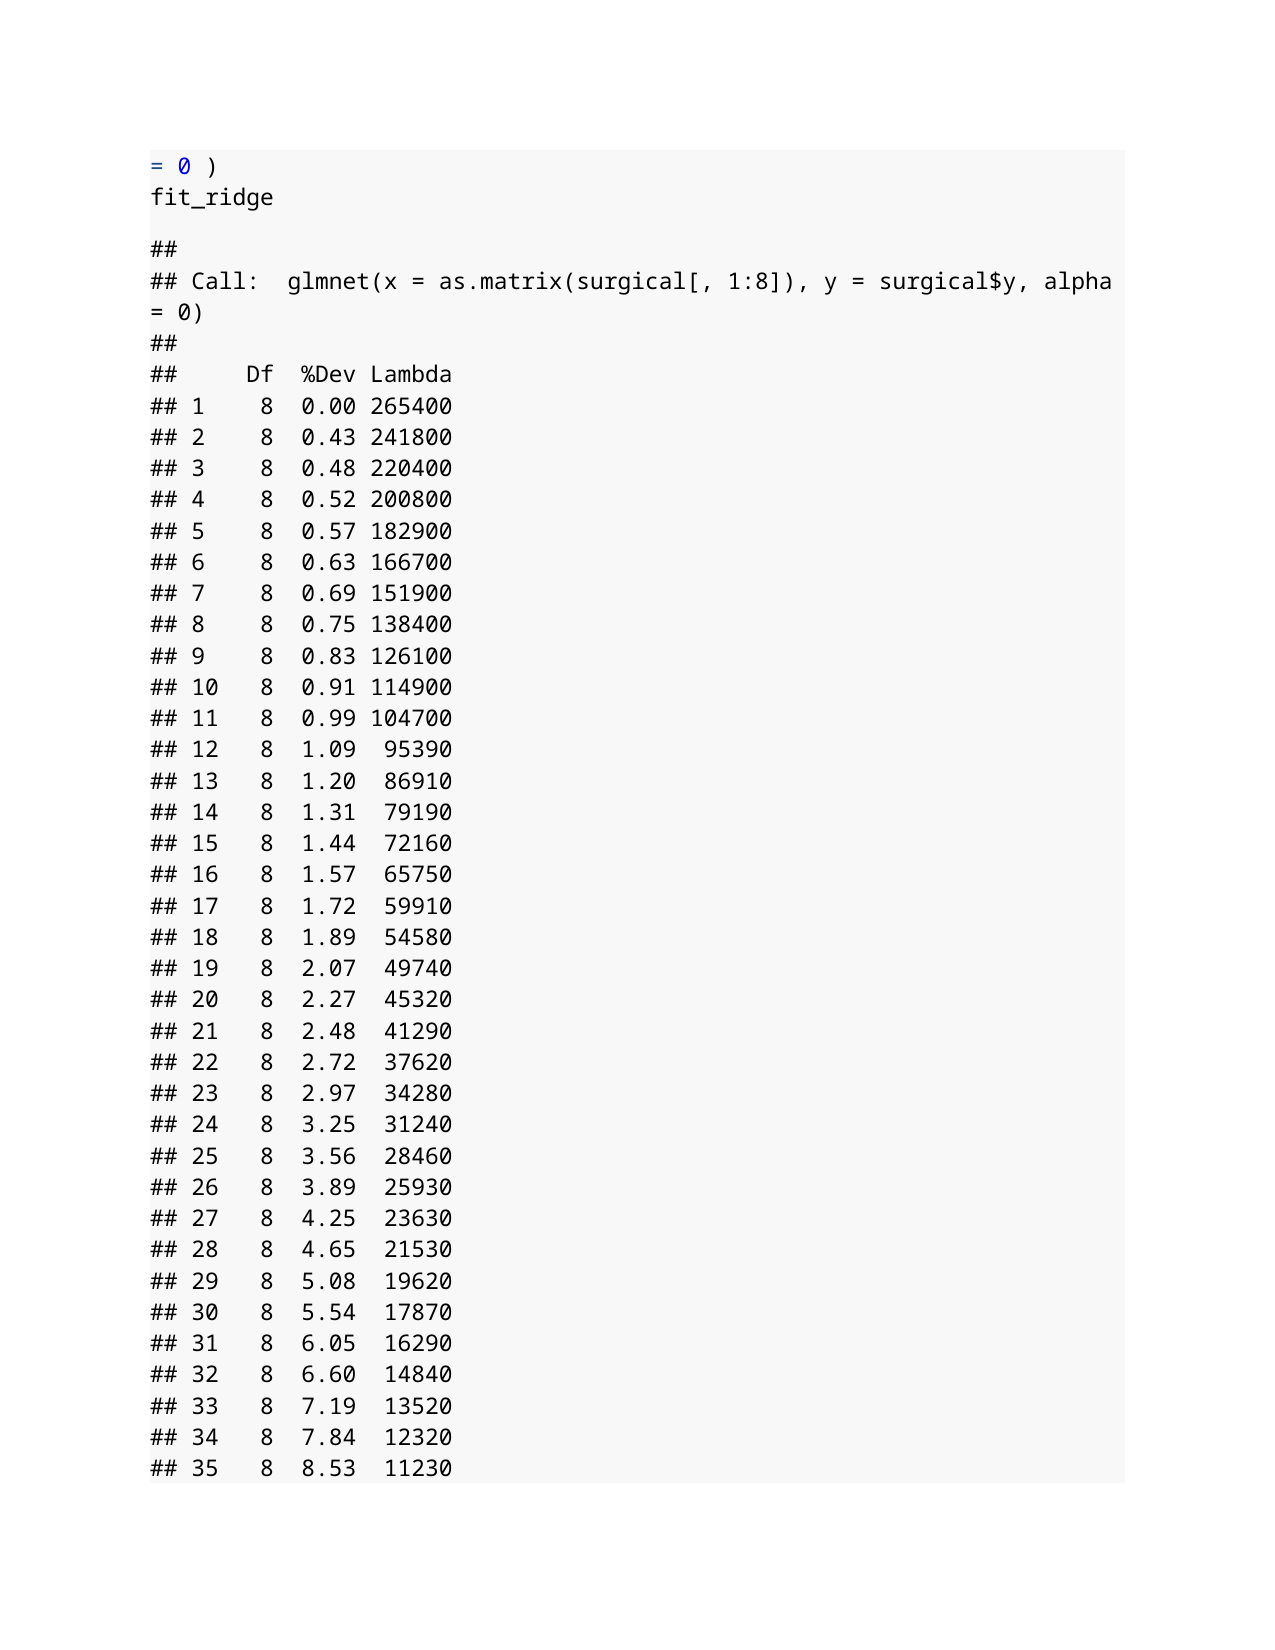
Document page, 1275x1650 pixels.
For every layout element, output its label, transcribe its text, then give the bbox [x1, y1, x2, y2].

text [150, 233, 1125, 1483]
text # alpha=0 for fitting a Ridge Regression model fit_ridge<-glmnet(x =as.matrix(surgical[,1:8]) , y =surgical$y, alpha = 0 ) fit_ridge [219, 150, 1125, 212]
